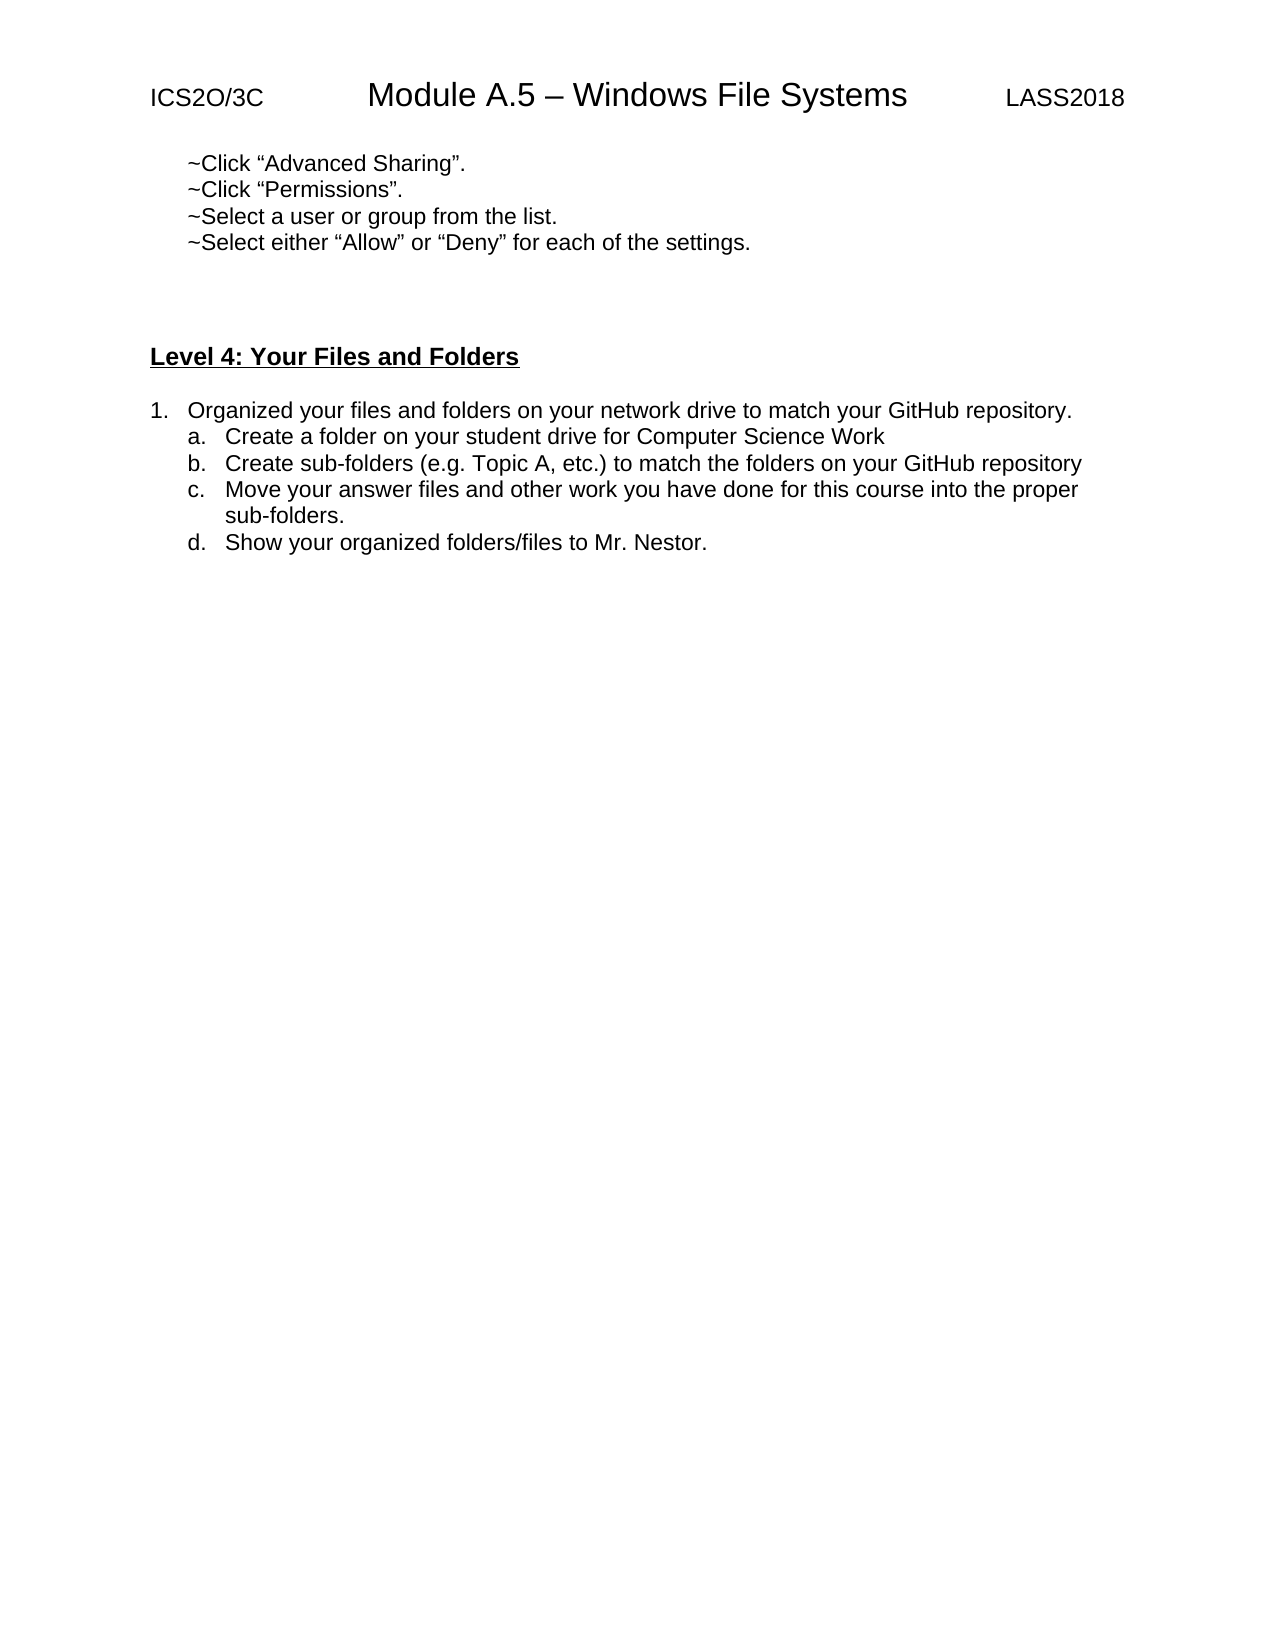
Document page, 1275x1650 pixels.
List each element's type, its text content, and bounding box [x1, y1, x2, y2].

list Create sub-folders (e.g. Topic A, etc.) to match the folders on your GitHub repository [187, 449, 1125, 476]
text ~Select either “Allow” or “Deny” for each of the settings. [187, 229, 1125, 255]
list Create a folder on your student drive for Computer Science Work [187, 423, 1125, 449]
text Level 4: Your Files and Folders [150, 342, 1125, 370]
list Organized your files and folders on your network drive to match your GitHub repository. [150, 397, 1125, 423]
text ~Click “Permissions”. [187, 176, 1125, 203]
list Move your answer files and other work you have done for this course into the proper sub-folders. [187, 476, 1125, 528]
text ~Select a user or group from the list. [187, 203, 1125, 229]
list Show your organized folders/files to Mr. Nestor. [187, 528, 1125, 555]
text ~Click “Advanced Sharing”. [187, 150, 1125, 176]
